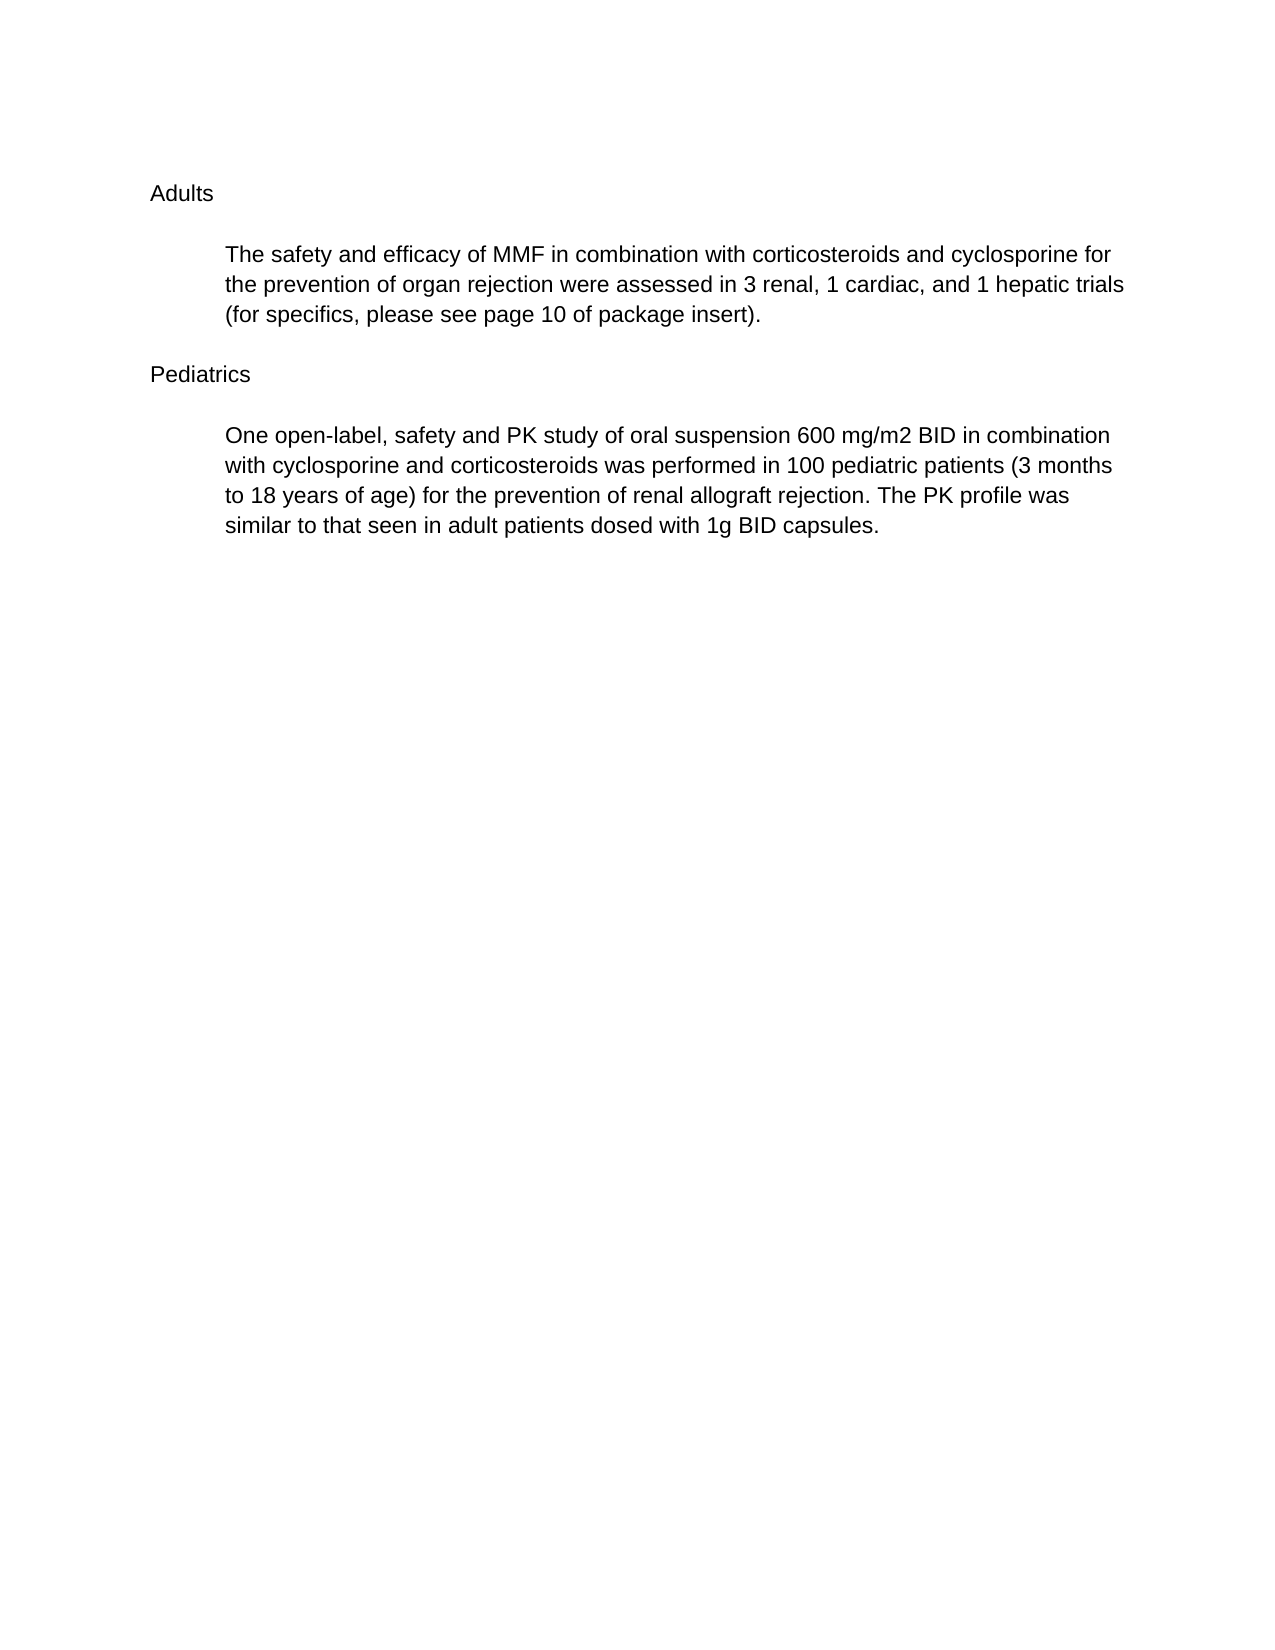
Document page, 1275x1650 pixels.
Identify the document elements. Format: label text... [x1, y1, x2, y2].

text Adults [150, 180, 1125, 207]
text The safety and efficacy of MMF in combination with corticosteroids and cyclosporine for the prevention of organ rejection were assessed in 3 renal, 1 cardiac, and 1 hepatic trials (for specifics, please see page 10 of package insert). [225, 241, 1125, 327]
text Pediatrics [150, 361, 1125, 388]
text One open-label, safety and PK study of oral suspension 600 mg/m2 BID in combination with cyclosporine and corticosteroids was performed in 100 pediatric patients (3 months to 18 years of age) for the prevention of renal allograft rejection. The PK profile was similar to that seen in adult patients dosed with 1g BID capsules. [225, 422, 1125, 539]
